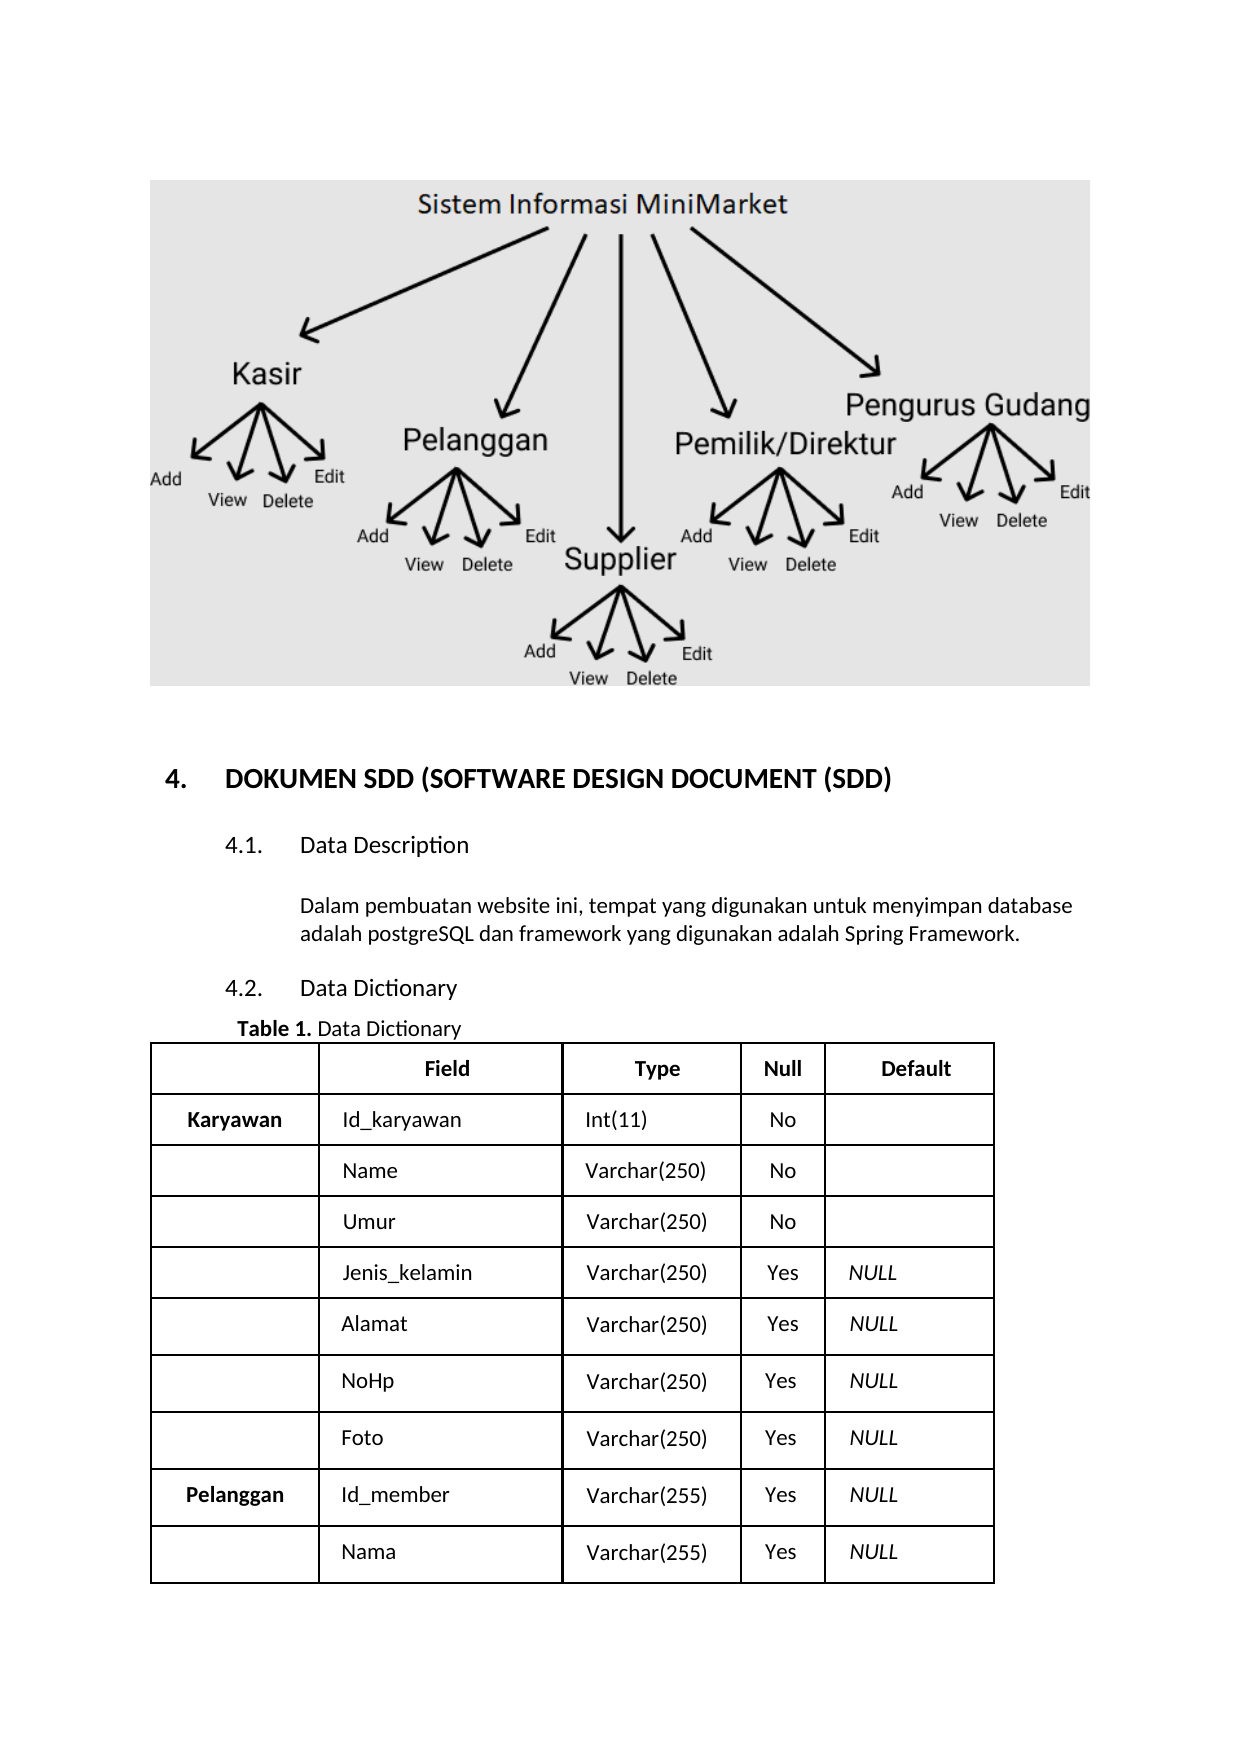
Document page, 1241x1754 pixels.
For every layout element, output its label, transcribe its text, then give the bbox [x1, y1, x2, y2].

table_cell Varchar(250) [564, 1356, 740, 1411]
table_cell Varchar(250) [564, 1299, 740, 1354]
table_cell Varchar(250) [564, 1197, 740, 1246]
table_cell Id_karyawan [320, 1095, 561, 1144]
table_cell Yes [742, 1413, 824, 1468]
table_cell Yes [742, 1470, 824, 1524]
table_cell NULL [826, 1470, 993, 1524]
table_header Null [742, 1044, 824, 1093]
table_cell NoHp [320, 1356, 561, 1411]
table_cell [826, 1095, 993, 1144]
list DOKUMEN SDD (SOFTWARE DESIGN DOCUMENT (SDD) [187, 760, 1090, 795]
table_cell Alamat [320, 1299, 561, 1354]
table_cell [826, 1146, 993, 1195]
table_cell Yes [742, 1356, 824, 1411]
table_cell NULL [826, 1299, 993, 1354]
table_cell Varchar(255) [564, 1470, 740, 1524]
table_cell [152, 1299, 318, 1354]
table_cell Yes [742, 1299, 824, 1354]
table_cell NULL [826, 1413, 993, 1468]
table_cell Name [320, 1146, 561, 1195]
table_cell Varchar(255) [564, 1527, 740, 1582]
table_cell Id_member [320, 1470, 561, 1524]
table_cell Nama [320, 1527, 561, 1582]
table_cell No [742, 1095, 824, 1144]
table_cell [152, 1413, 318, 1468]
table_cell Int(11) [564, 1095, 740, 1144]
table_cell Varchar(250) [564, 1413, 740, 1468]
text Table 1. Data Dictionary [237, 1014, 1090, 1042]
table_header Default [826, 1044, 993, 1093]
table_cell Varchar(250) [564, 1248, 740, 1297]
table_cell NULL [826, 1356, 993, 1411]
table_cell [152, 1146, 318, 1195]
table_cell No [742, 1146, 824, 1195]
table_cell [152, 1248, 318, 1297]
table_cell [152, 1197, 318, 1246]
text 4.1. Data Description [150, 829, 1090, 860]
table_cell Jenis_kelamin [320, 1248, 561, 1297]
table_header Type [564, 1044, 740, 1093]
table_cell Yes [742, 1248, 824, 1297]
table_cell NULL [826, 1248, 993, 1297]
picture [150, 180, 1091, 686]
table_cell [826, 1197, 993, 1246]
table_cell Foto [320, 1413, 561, 1468]
table_cell Yes [742, 1527, 824, 1582]
text 4.2. Data Dictionary [163, 972, 1090, 1002]
table_cell [152, 1527, 318, 1582]
table_cell Karyawan [152, 1095, 318, 1144]
table_header [152, 1044, 318, 1093]
table_cell No [742, 1197, 824, 1246]
table_cell [152, 1356, 318, 1411]
table_cell Umur [320, 1197, 561, 1246]
text Dalam pembuatan website ini, tempat yang digunakan untuk menyimpan database adalah postgreSQL dan framework yang digunakan adalah Spring Framework. [300, 891, 1090, 947]
table_cell Varchar(250) [564, 1146, 740, 1195]
table_cell Pelanggan [152, 1470, 318, 1524]
table_header Field [320, 1044, 561, 1093]
table_cell NULL [826, 1527, 993, 1582]
